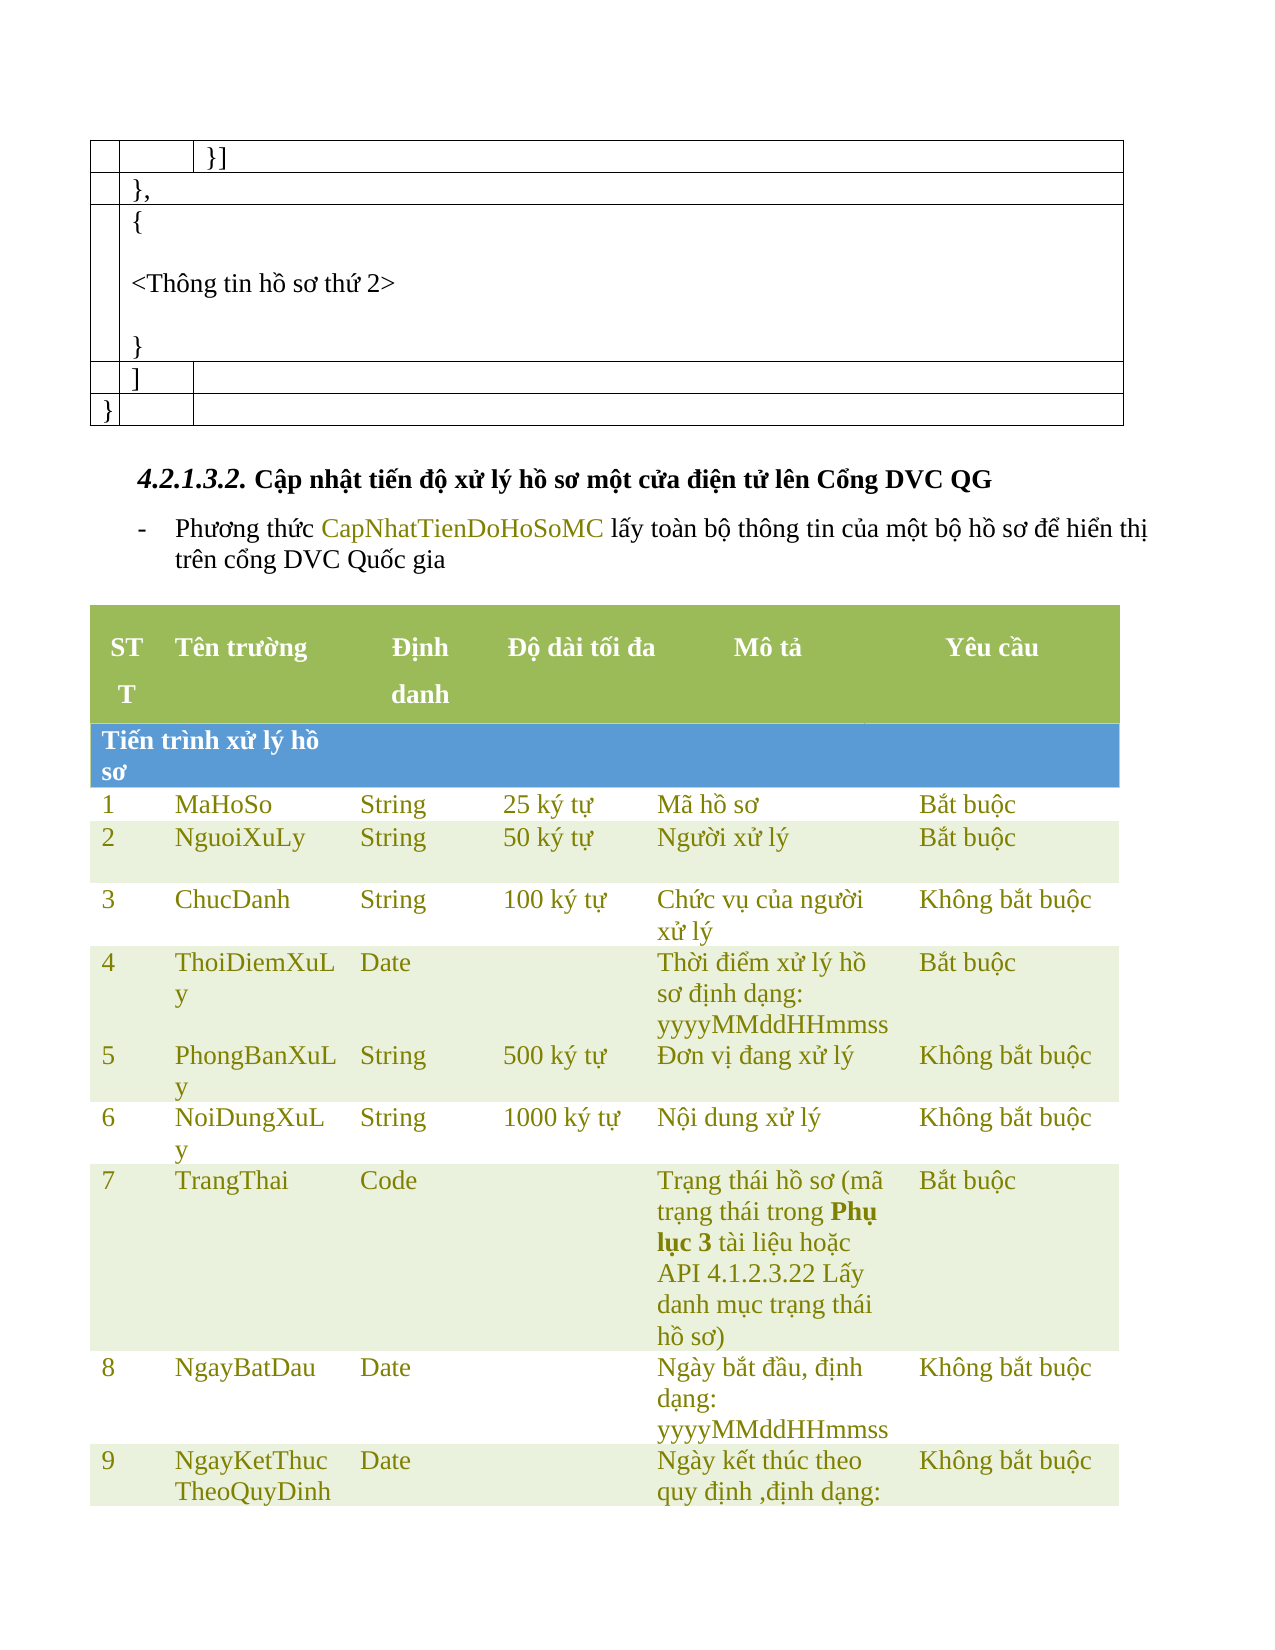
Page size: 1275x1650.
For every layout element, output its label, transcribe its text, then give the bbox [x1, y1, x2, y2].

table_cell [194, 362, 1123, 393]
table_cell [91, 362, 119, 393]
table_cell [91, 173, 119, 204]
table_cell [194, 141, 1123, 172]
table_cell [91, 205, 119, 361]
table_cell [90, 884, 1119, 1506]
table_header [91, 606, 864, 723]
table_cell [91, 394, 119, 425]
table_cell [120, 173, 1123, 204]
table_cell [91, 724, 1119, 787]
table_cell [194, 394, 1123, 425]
subtitle Cập nhật tiến độ xử lý hồ sơ một cửa điện tử lên Cổng DVC QG [137, 461, 1167, 495]
list Phương thức CapNhatTienDoHoSoMC lấy toàn bộ thông tin của một bộ hồ sơ để hiển thị trên cổng DVC Quốc gia [137, 512, 1167, 574]
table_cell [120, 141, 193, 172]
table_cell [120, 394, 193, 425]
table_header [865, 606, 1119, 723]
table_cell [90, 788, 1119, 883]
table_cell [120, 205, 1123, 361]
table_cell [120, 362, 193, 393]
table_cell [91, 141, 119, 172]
